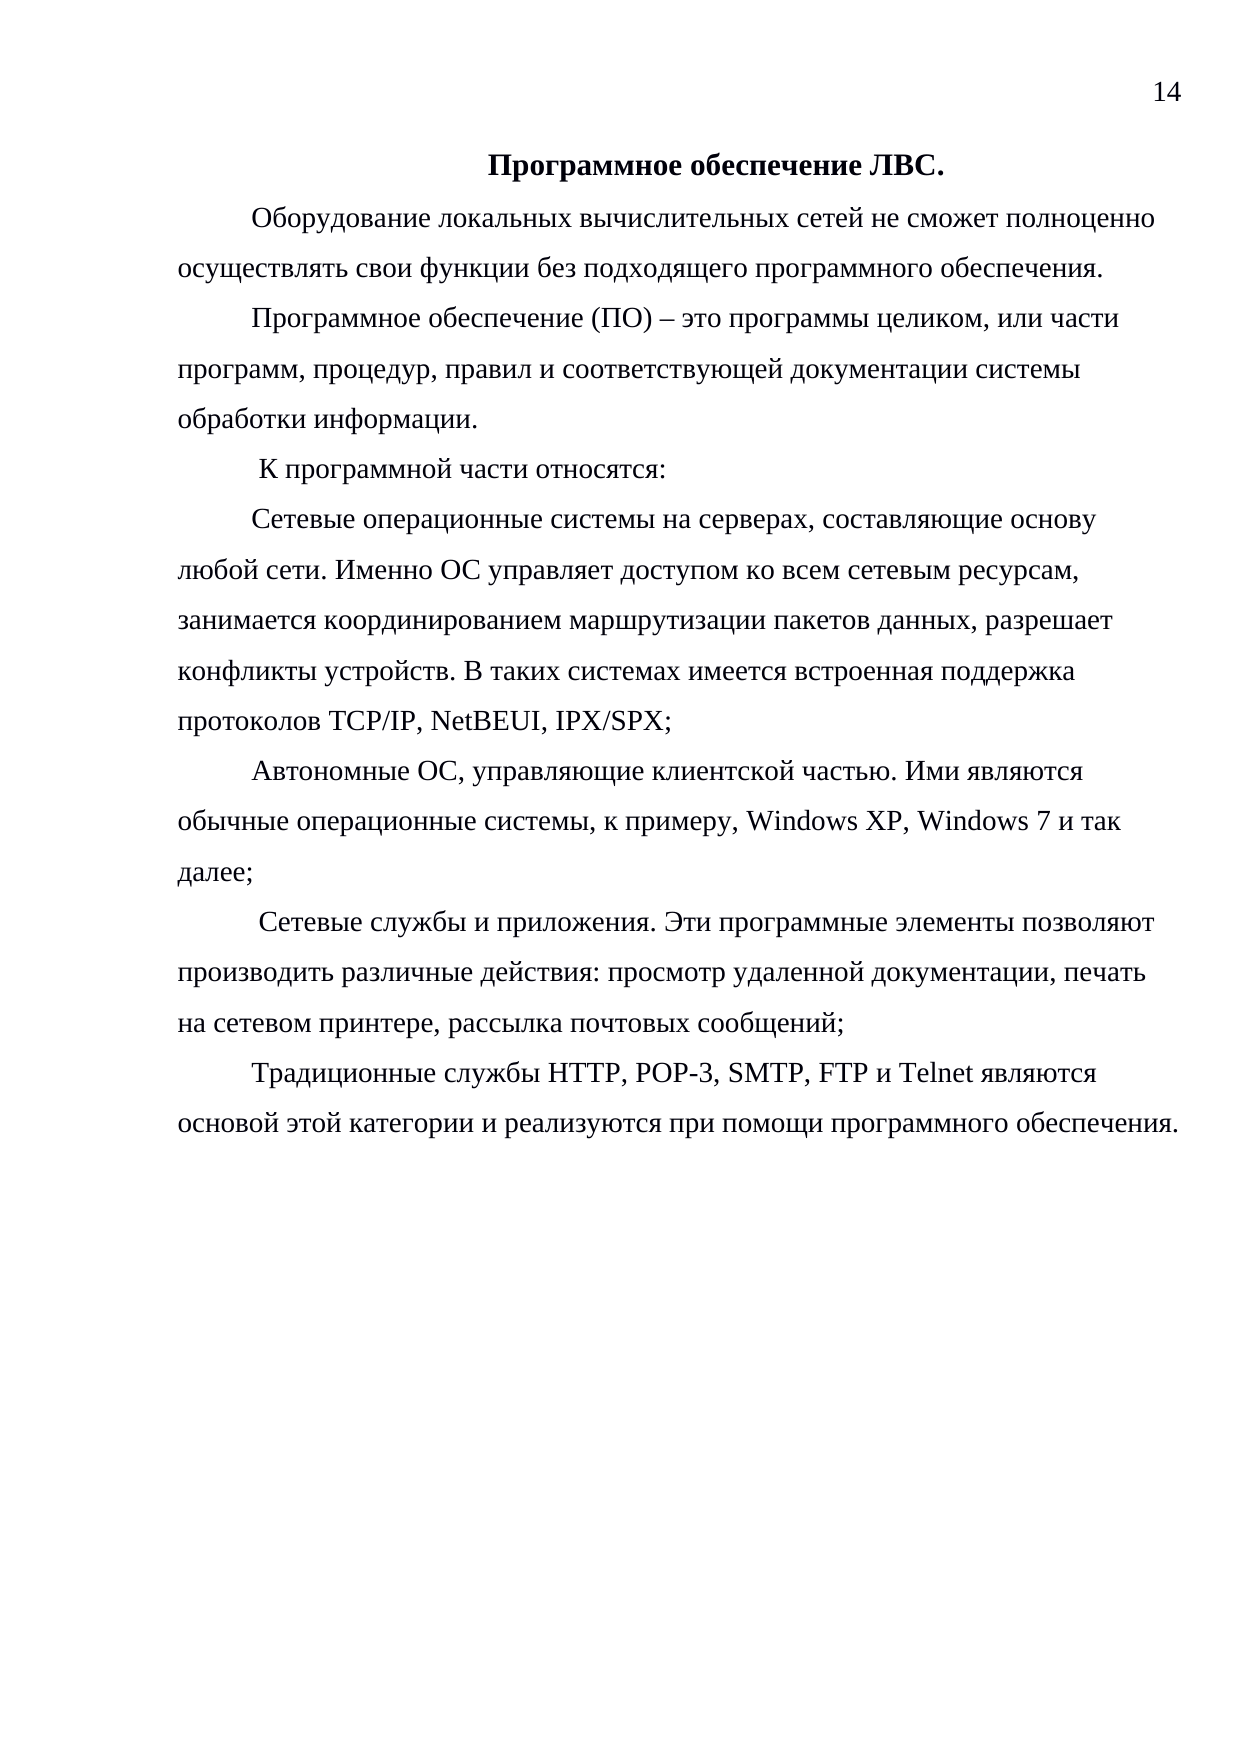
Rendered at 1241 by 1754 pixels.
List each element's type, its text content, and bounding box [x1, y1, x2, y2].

text Программное обеспечение ЛВС. [177, 146, 1181, 182]
text Традиционные службы HTTP, POP-3, SMTP, FTP и Telnet являются основой этой категории и реализуются при помощи программного обеспечения. [177, 1055, 1181, 1139]
text Программное обеспечение (ПО) – это программы целиком, или части программ, процедур, правил и соответствующей документации системы обработки информации. [177, 300, 1181, 434]
text Автономные ОС, управляющие клиентской частью. Ими являются обычные операционные системы, к примеру, Windows XP, Windows 7 и так далее; [177, 753, 1181, 887]
text Сетевые операционные системы на серверах, составляющие основу любой сети. Именно ОС управляет доступом ко всем сетевым ресурсам, занимается координированием маршрутизации пакетов данных, разрешает конфликты устройств. В таких системах имеется встроенная поддержка протоколов TCP/IP, NetBEUI, IPX/SPX; [177, 502, 1181, 736]
text Оборудование локальных вычислительных сетей не сможет полноценно осуществлять свои функции без подходящего программного обеспечения. [177, 200, 1181, 284]
text К программной части относятся: [177, 451, 1181, 485]
text Сетевые службы и приложения. Эти программные элементы позволяют производить различные действия: просмотр удаленной документации, печать на сетевом принтере, рассылка почтовых сообщений; [177, 904, 1181, 1038]
